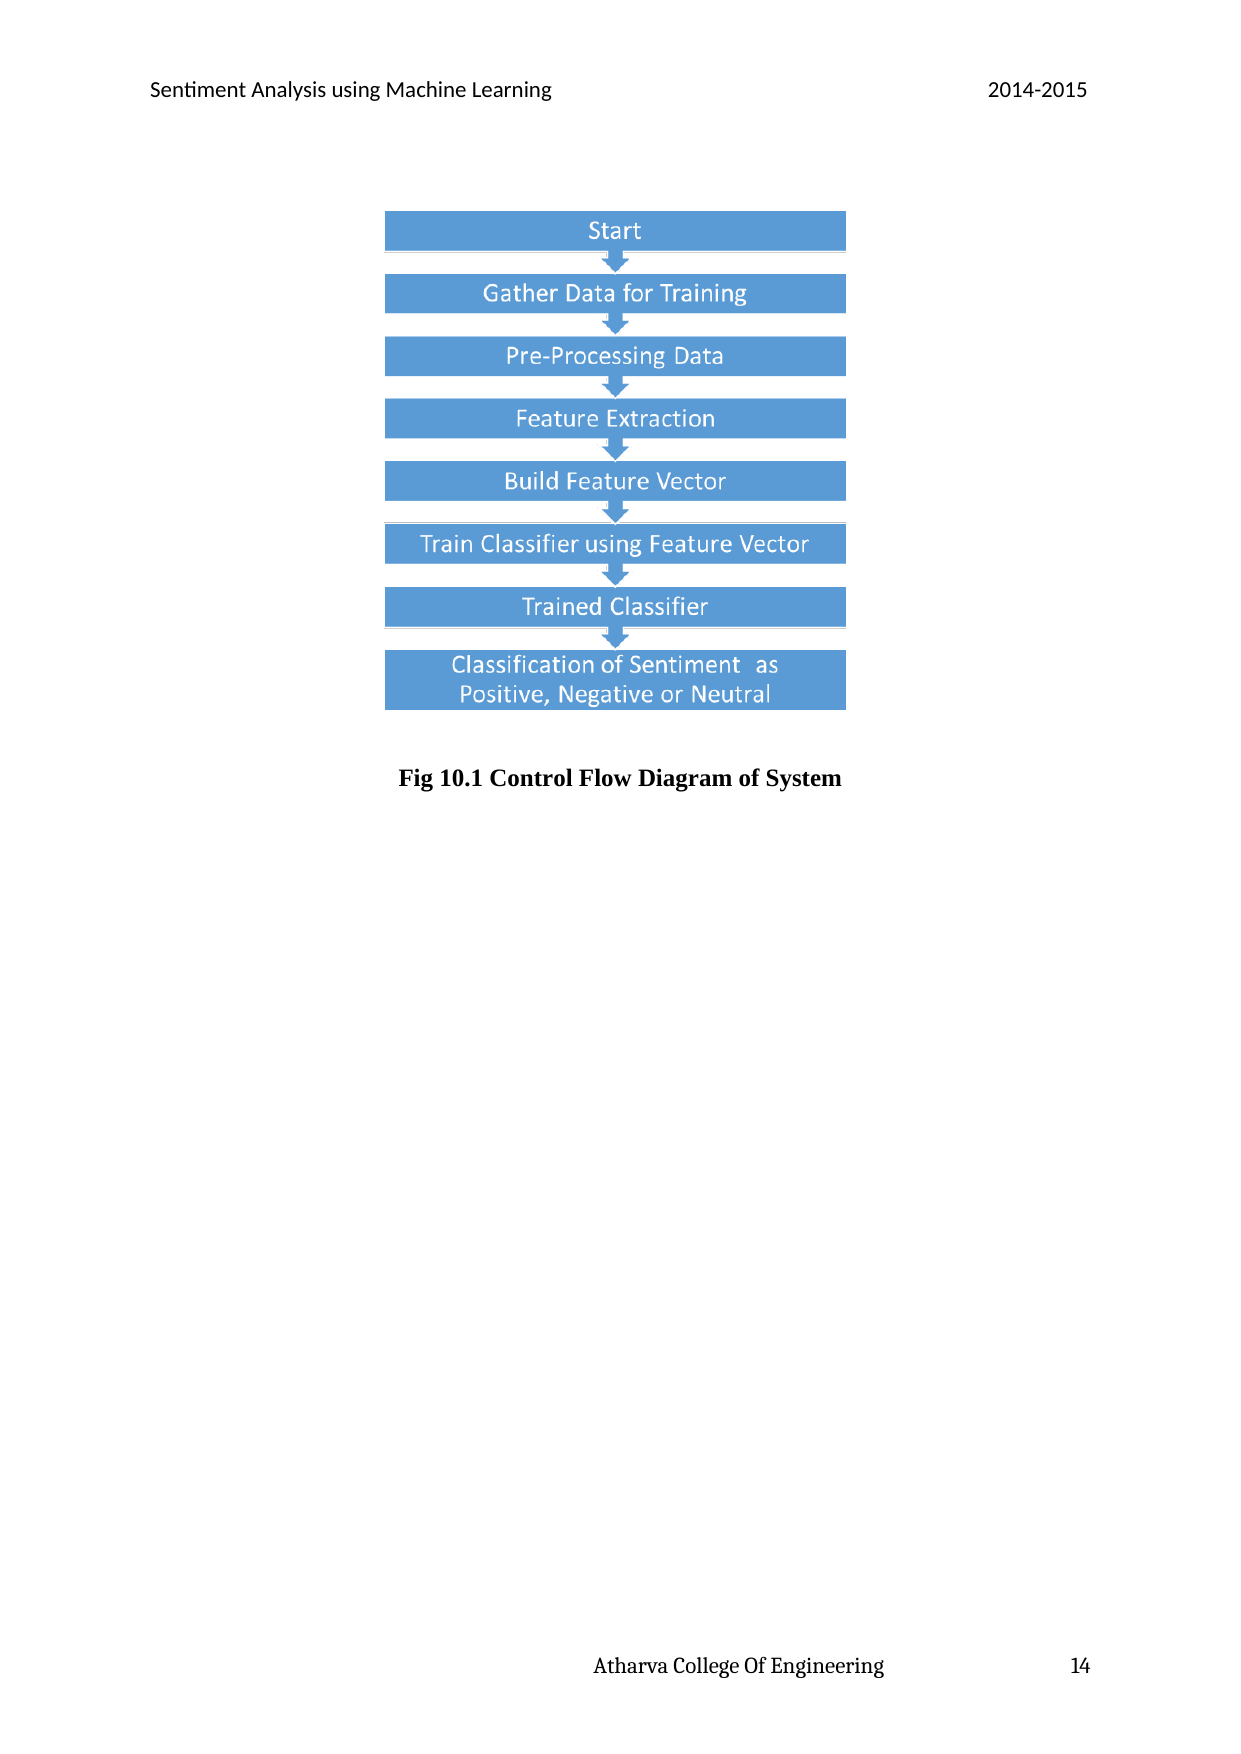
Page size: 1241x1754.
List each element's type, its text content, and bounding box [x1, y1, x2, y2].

picture [383, 204, 847, 726]
text Fig 10.1 Control Flow Diagram of System [150, 763, 1090, 792]
